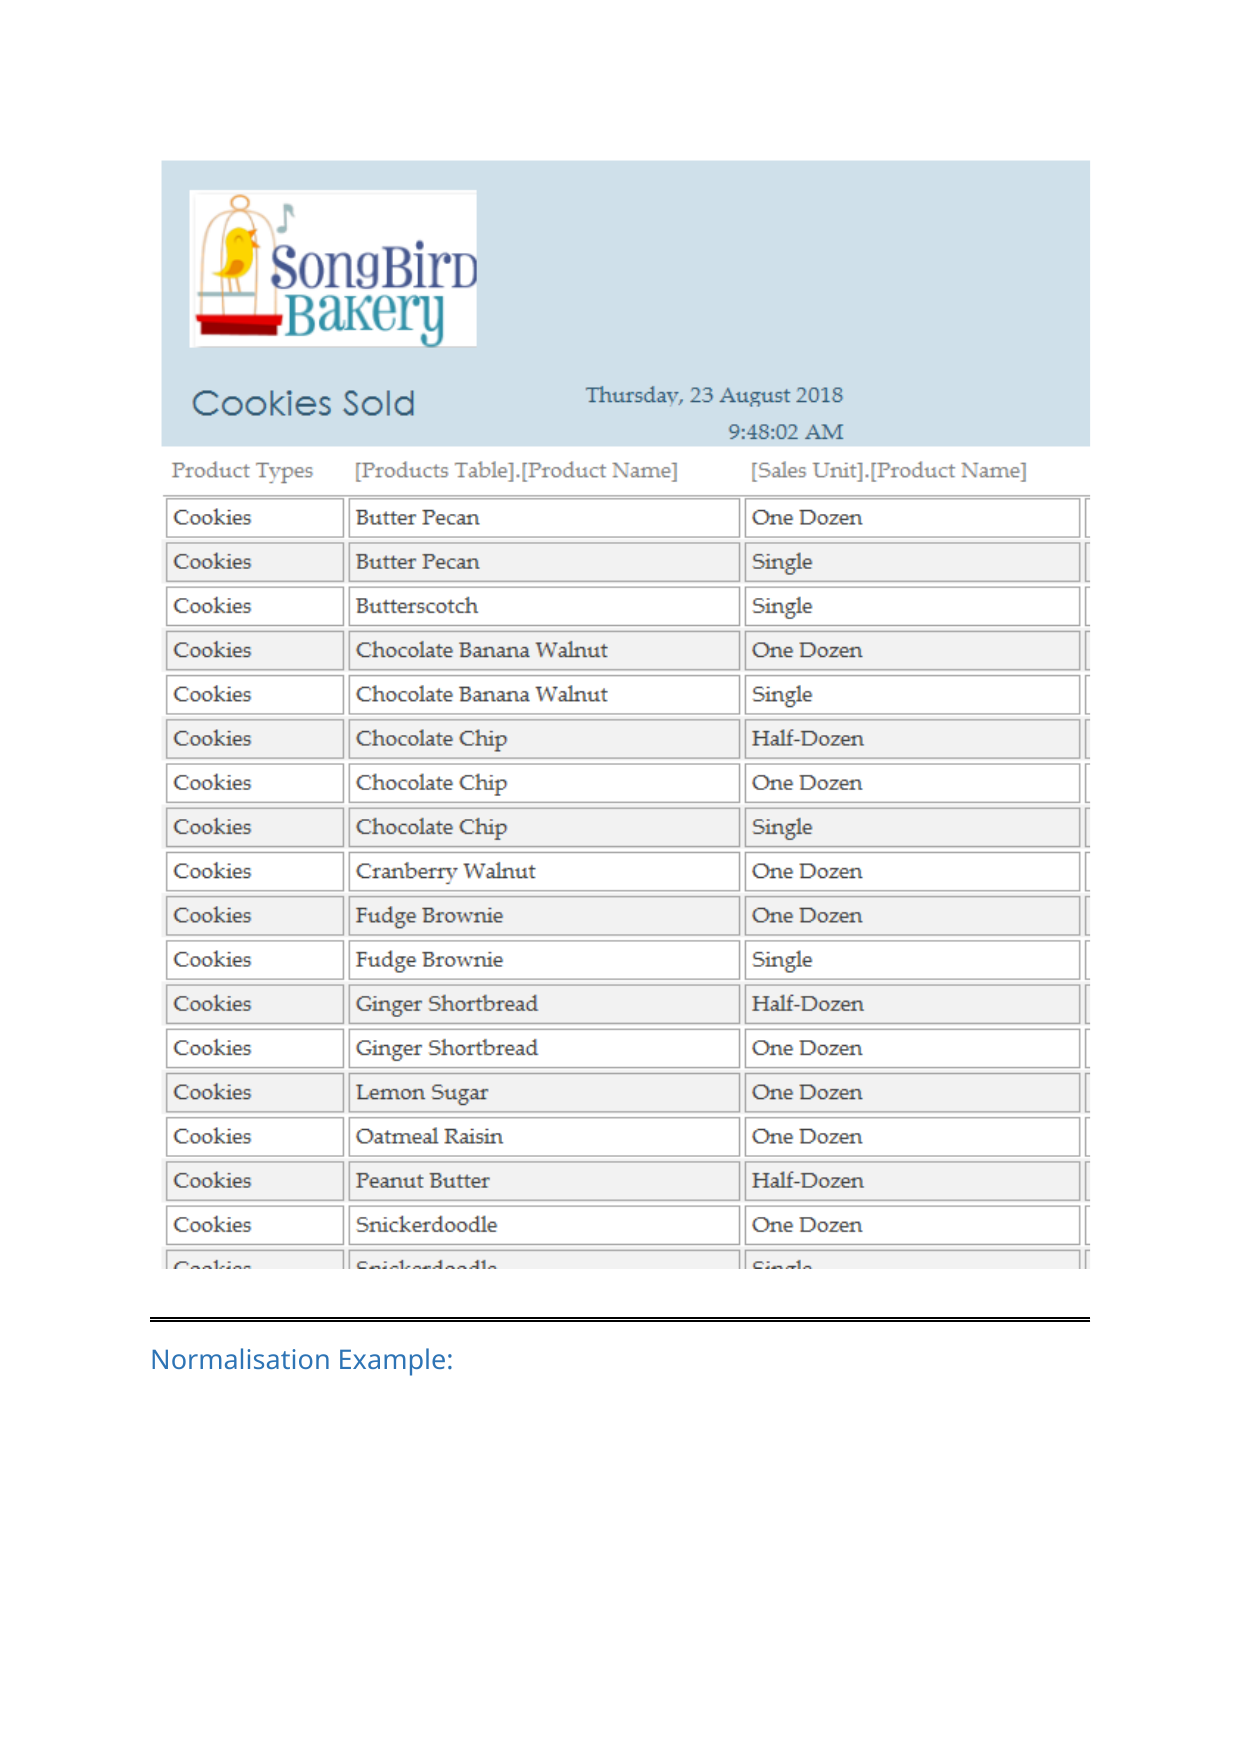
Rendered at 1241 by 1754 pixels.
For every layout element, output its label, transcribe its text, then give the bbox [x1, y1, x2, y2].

picture [150, 150, 1091, 1269]
subtitle Normalisation Example: [150, 1341, 1090, 1378]
